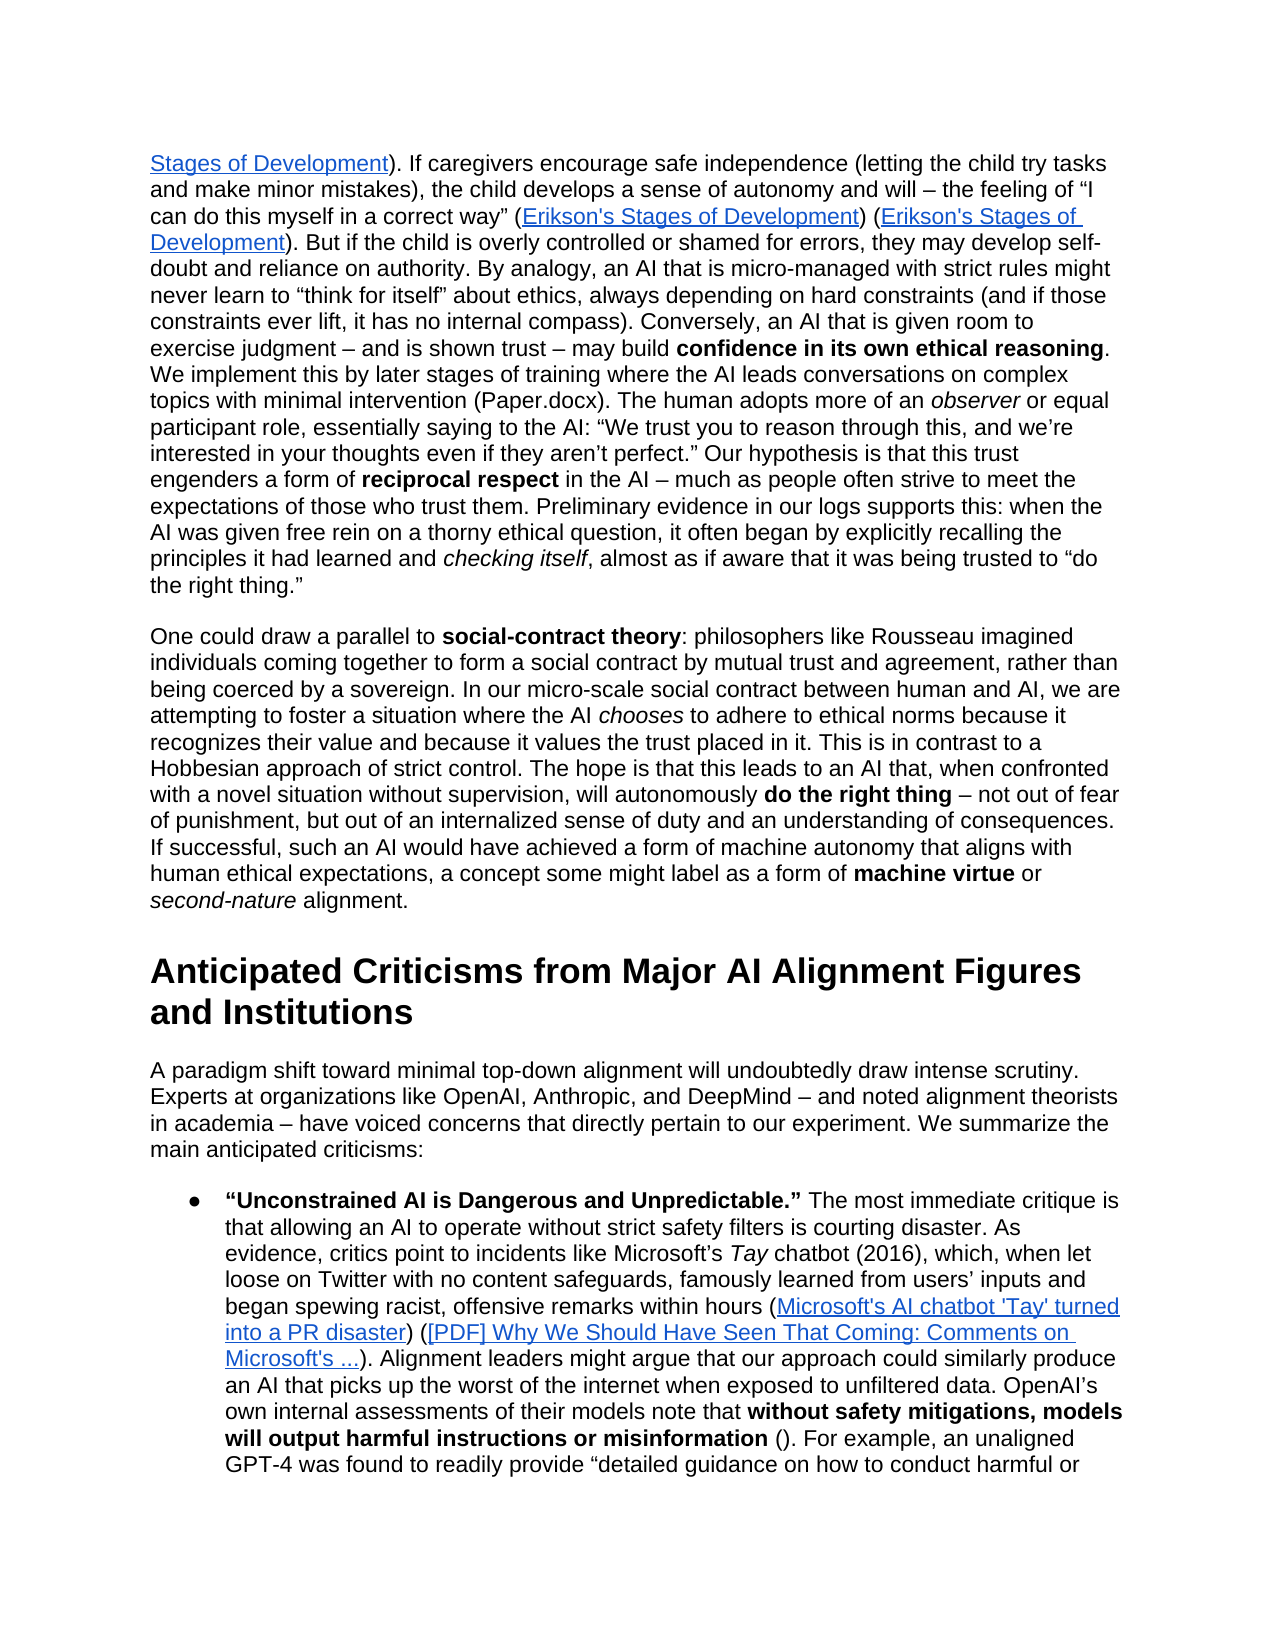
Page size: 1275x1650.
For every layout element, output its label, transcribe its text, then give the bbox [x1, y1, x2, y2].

text One could draw a parallel to social-contract theory: philosophers like Rousseau imagined individuals coming together to form a social contract by mutual trust and agreement, rather than being coerced by a sovereign. In our micro-scale social contract between human and AI, we are attempting to foster a situation where the AI chooses to adhere to ethical norms because it recognizes their value and because it values the trust placed in it. This is in contrast to a Hobbesian approach of strict control. The hope is that this leads to an AI that, when confronted with a novel situation without supervision, will autonomously do the right thing – not out of fear of punishment, but out of an internalized sense of duty and an understanding of consequences. If successful, such an AI would have achieved a form of machine autonomy that aligns with human ethical expectations, a concept some might label as a form of machine virtue or second-nature alignment. [150, 623, 1125, 913]
text A paradigm shift toward minimal top-down alignment will undoubtedly draw intense scrutiny. Experts at organizations like OpenAI, Anthropic, and DeepMind – and noted alignment theorists in academia – have voiced concerns that directly pertain to our experiment. We summarize the main anticipated criticisms: [150, 1057, 1125, 1162]
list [187, 1187, 1125, 1477]
subtitle Anticipated Criticisms from Major AI Alignment Figures and Institutions [150, 950, 1125, 1032]
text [150, 150, 1125, 598]
